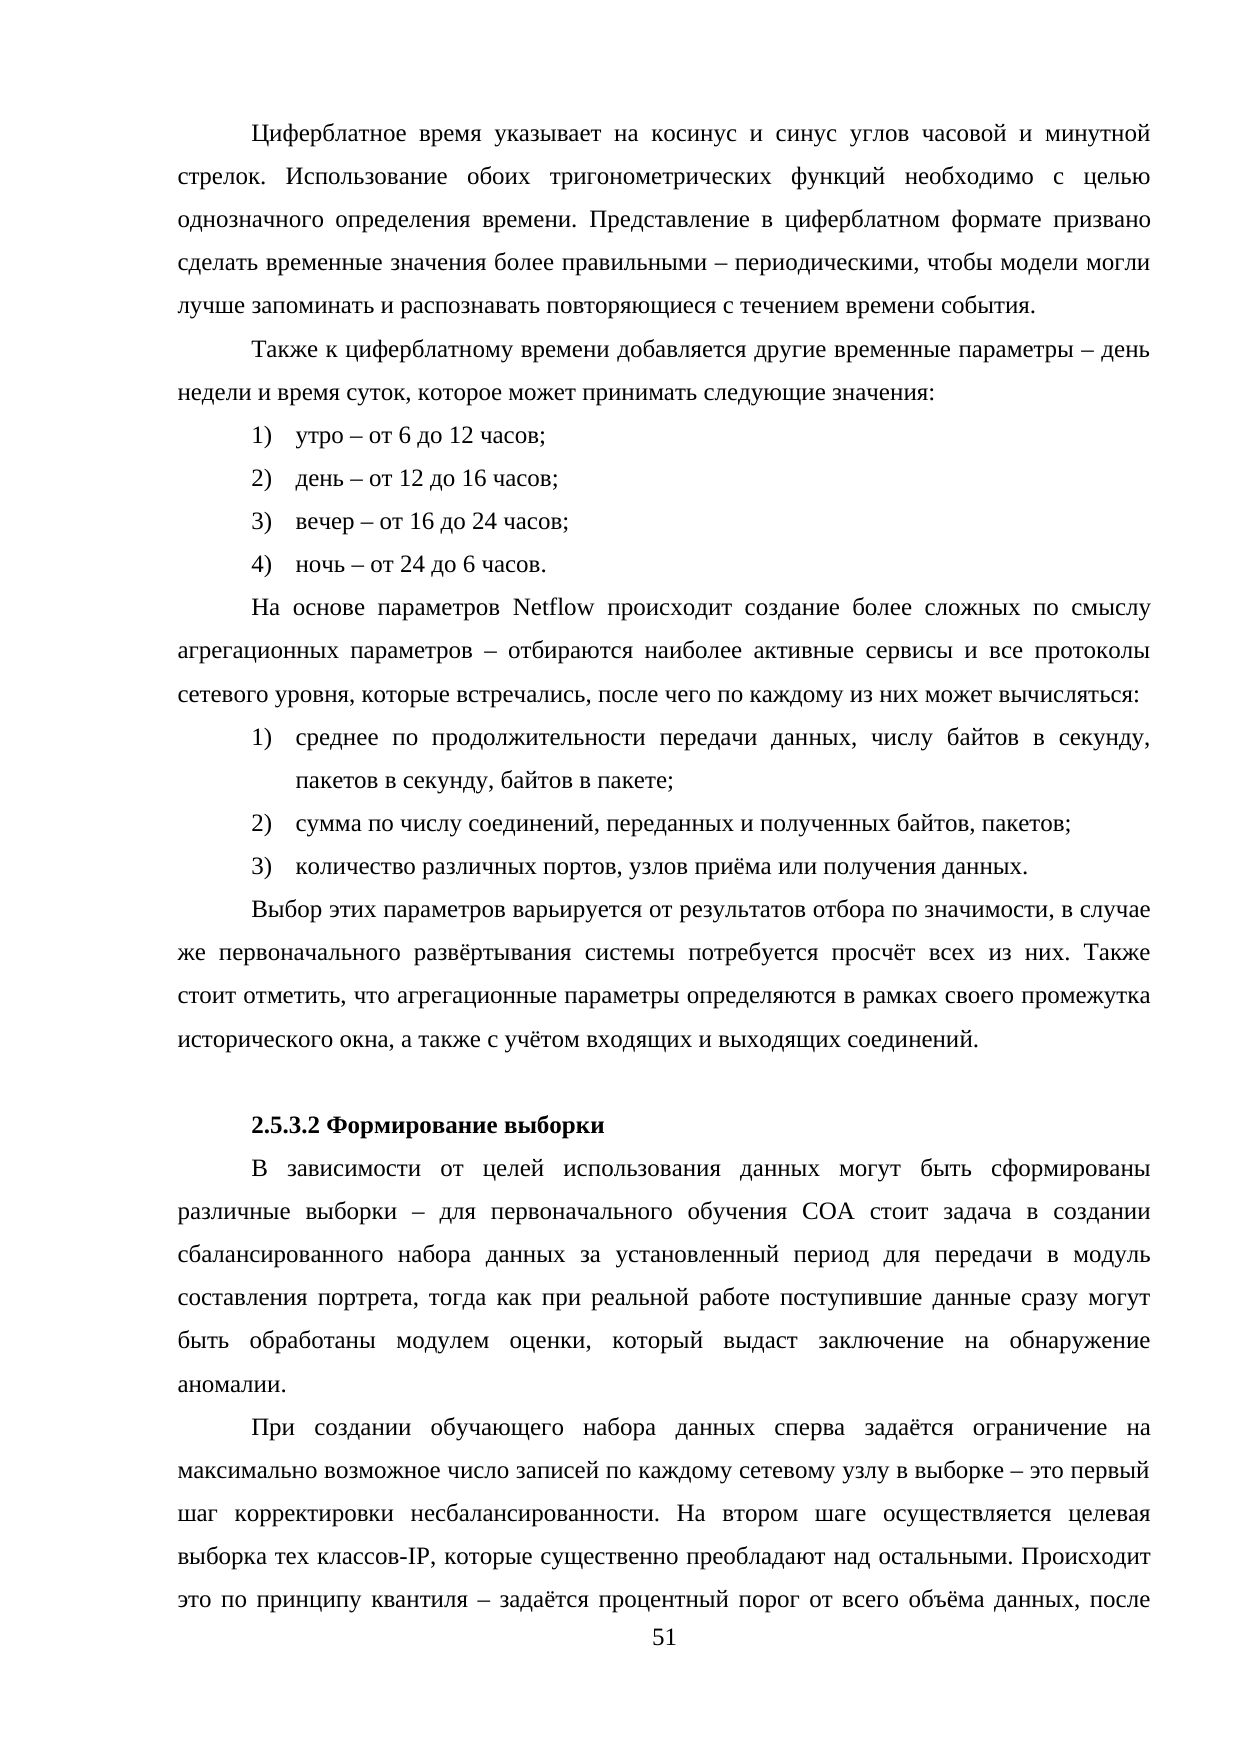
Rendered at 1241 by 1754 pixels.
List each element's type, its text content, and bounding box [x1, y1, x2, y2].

text Выбор этих параметров варьируется от результатов отбора по значимости, в случае же первоначального развёртывания системы потребуется просчёт всех из них. Также стоит отметить, что агрегационные параметры определяются в рамках своего промежутка исторического окна, а также с учётом входящих и выходящих соединений. [177, 894, 1152, 1052]
list количество различных портов, узлов приёма или получения данных. [251, 851, 1152, 880]
list утро – от 6 до 12 часов; [251, 420, 1152, 449]
list сумма по числу соединений, переданных и полученных байтов, пакетов; [251, 808, 1152, 837]
text Также к циферблатному времени добавляется другие временные параметры – день недели и время суток, которое может принимать следующие значения: [177, 334, 1152, 406]
text 2.5.3.2 Формирование выборки [177, 1110, 1152, 1139]
text На основе параметров Netflow происходит создание более сложных по смыслу агрегационных параметров – отбираются наиболее активные сервисы и все протоколы сетевого уровня, которые встречались, после чего по каждому из них может вычисляться: [177, 592, 1152, 707]
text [177, 1412, 1152, 1613]
list день – от 12 до 16 часов; [251, 463, 1152, 492]
text В зависимости от целей использования данных могут быть сформированы различные выборки – для первоначального обучения СОА стоит задача в создании сбалансированного набора данных за установленный период для передачи в модуль составления портрета, тогда как при реальной работе поступившие данные сразу могут быть обработаны модулем оценки, который выдаст заключение на обнаружение аномалии. [177, 1153, 1152, 1397]
list вечер – от 16 до 24 часов; [251, 506, 1152, 535]
text Циферблатное время указывает на косинус и синус углов часовой и минутной стрелок. Использование обоих тригонометрических функций необходимо с целью однозначного определения времени. Представление в циферблатном формате призвано сделать временные значения более правильными – периодическими, чтобы модели могли лучше запоминать и распознавать повторяющиеся с течением времени события. [177, 118, 1152, 319]
list ночь – от 24 до 6 часов. [251, 549, 1152, 578]
list среднее по продолжительности передачи данных, числу байтов в секунду, пакетов в секунду, байтов в пакете; [251, 722, 1152, 794]
